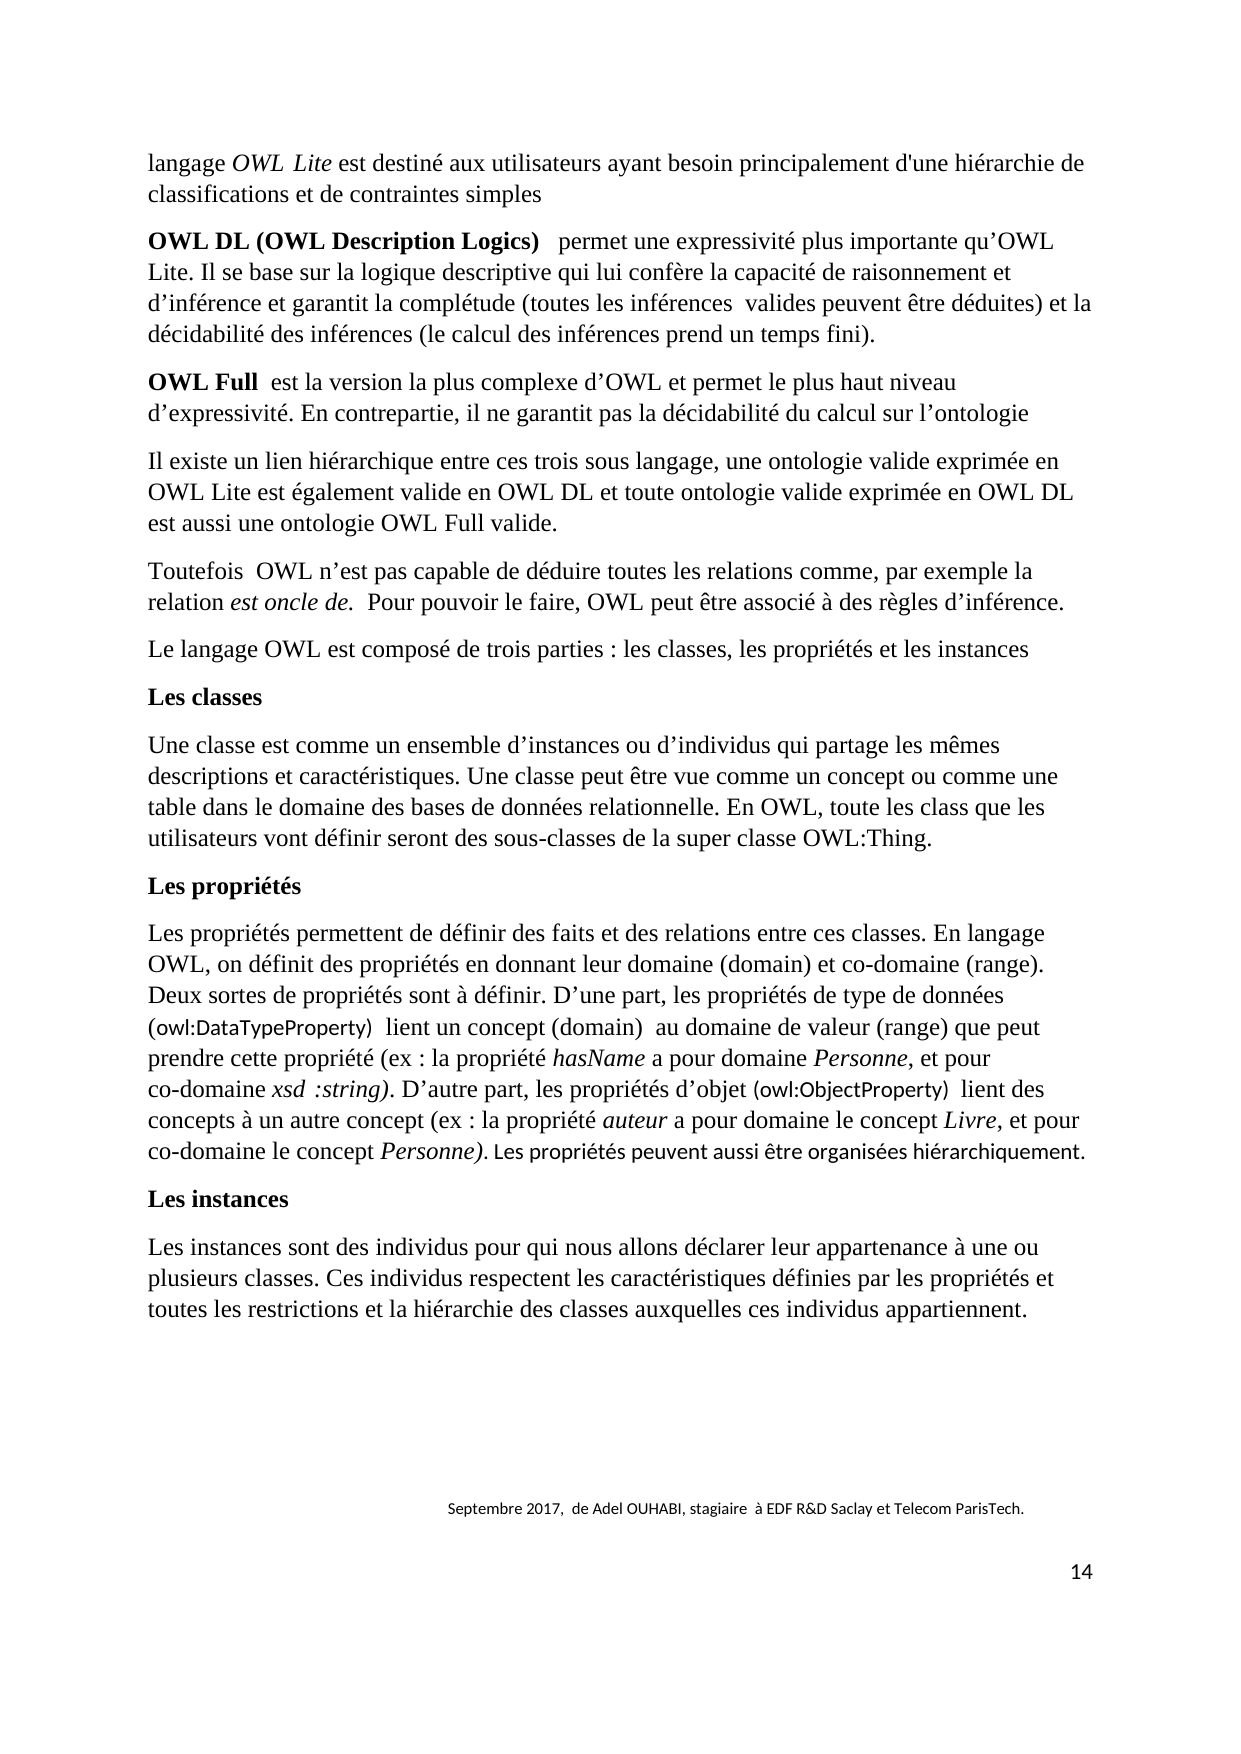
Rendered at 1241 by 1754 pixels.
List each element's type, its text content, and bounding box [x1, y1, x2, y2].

text Les propriétés [148, 871, 1093, 899]
text Le langage OWL est composé de trois parties : les classes, les propriétés et les instances [148, 634, 1093, 663]
text OWL Full est la version la plus complexe d’OWL et permet le plus haut niveau d’expressivité. En contrepartie, il ne garantit pas la décidabilité du calcul sur l’ontologie [148, 367, 1093, 427]
text OWL DL (OWL Description Logics) permet une expressivité plus importante qu’OWL Lite. Il se base sur la logique descriptive qui lui confère la capacité de raisonnement et d’inférence et garantit la complétude (toutes les inférences valides peuvent être déduites) et la décidabilité des inférences (le calcul des inférences prend un temps fini). [148, 226, 1093, 348]
text Toutefois OWL n’est pas capable de déduire toutes les relations comme, par exemple la relation est oncle de. Pour pouvoir le faire, OWL peut être associé à des règles d’inférence. [148, 556, 1093, 616]
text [148, 148, 1093, 207]
text Les instances sont des individus pour qui nous allons déclarer leur appartenance à une ou plusieurs classes. Ces individus respectent les caractéristiques définies par les propriétés et toutes les restrictions et la hiérarchie des classes auxquelles ces individus appartiennent. [148, 1232, 1093, 1323]
text Une classe est comme un ensemble d’instances ou d’individus qui partage les mêmes descriptions et caractéristiques. Une classe peut être vue comme un concept ou comme une table dans le domaine des bases de données relationnelle. En OWL, toute les class que les utilisateurs vont définir seront des sous-classes de la super classe OWL:Thing. [148, 730, 1093, 852]
text Les instances [148, 1184, 1093, 1213]
text Il existe un lien hiérarchique entre ces trois sous langage, une ontologie valide exprimée en OWL Lite est également valide en OWL DL et toute ontologie valide exprimée en OWL DL est aussi une ontologie OWL Full valide. [148, 446, 1093, 537]
text Les propriétés permettent de définir des faits et des relations entre ces classes. En langage OWL, on définit des propriétés en donnant leur domaine (domain) et co-domaine (range). Deux sortes de propriétés sont à définir. D’une part, les propriétés de type de données (owl:DataTypeProperty) lient un concept (domain) au domaine de valeur (range) que peut prendre cette propriété (ex : la propriété hasName a pour domaine Personne, et pour co-domaine xsd :string). D’autre part, les propriétés d’objet (owl:ObjectProperty) lient des concepts à un autre concept (ex : la propriété auteur a pour domaine le concept Livre, et pour co-domaine le concept Personne). Les propriétés peuvent aussi être organisées hiérarchiquement. [148, 918, 1093, 1165]
text Les classes [148, 682, 1093, 711]
